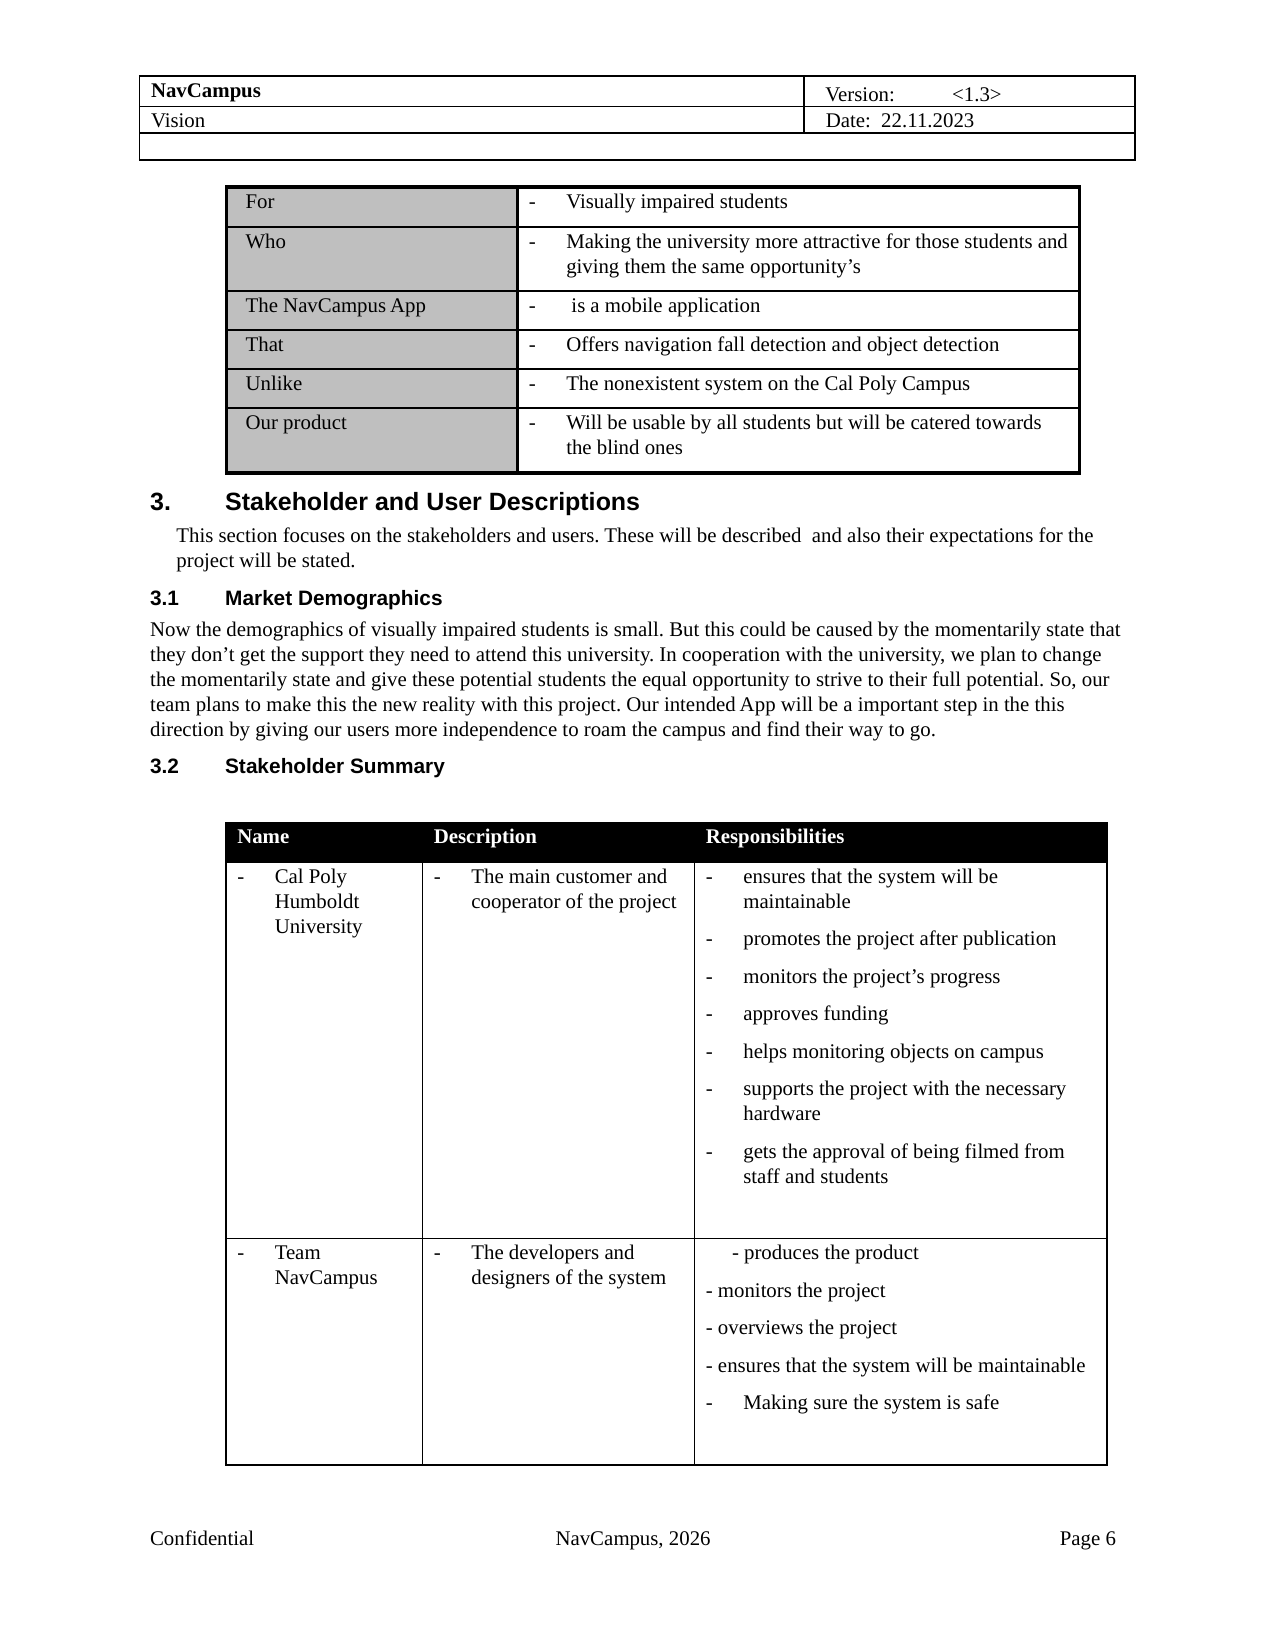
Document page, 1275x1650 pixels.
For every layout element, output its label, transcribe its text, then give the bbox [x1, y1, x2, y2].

table_cell Who [228, 228, 516, 290]
subtitle Stakeholder Summary [150, 753, 1125, 778]
table_cell Team NavCampus [227, 1239, 422, 1464]
table_cell Cal Poly Humboldt University [227, 863, 422, 1238]
table_cell Offers navigation fall detection and object detection [519, 331, 1078, 368]
table_header Visually impaired students [519, 189, 1078, 226]
table_cell is a mobile application [519, 292, 1078, 329]
table_cell The main customer and cooperator of the project [423, 863, 694, 1238]
table_cell That [228, 331, 516, 368]
table_header For [228, 189, 516, 226]
table_cell - produces the product - monitors the project - overviews the project - ensures that the system will be maintainable Making sure the system is safe [695, 1239, 1106, 1464]
table_header Responsibilities [695, 824, 1106, 861]
text Now the demographics of visually impaired students is small. But this could be caused by the momentarily state that they don’t get the support they need to attend this university. In cooperation with the university, we plan to change the momentarily state and give these potential students the equal opportunity to strive to their full potential. So, our team plans to make this the new reality with this project. Our intended App will be a important step in the this direction by giving our users more independence to roam the campus and find their way to go. [150, 616, 1125, 741]
table_cell The developers and designers of the system [423, 1239, 694, 1464]
table_cell ensures that the system will be maintainable promotes the project after publication monitors the project’s progress approves funding helps monitoring objects on campus supports the project with the necessary hardware gets the approval of being filmed from staff and students [695, 863, 1106, 1238]
subtitle Stakeholder and User Descriptions [150, 487, 1125, 516]
list This section focuses on the stakeholders and users. These will be described and also their expectations for the project will be stated. [176, 522, 1125, 572]
table_cell Will be usable by all students but will be catered towards the blind ones [519, 409, 1078, 471]
table_header Description [423, 824, 694, 861]
table_cell Making the university more attractive for those students and giving them the same opportunity’s [519, 228, 1078, 290]
table_cell The nonexistent system on the Cal Poly Campus [519, 370, 1078, 407]
table_cell Unlike [228, 370, 516, 407]
table_cell Our product [228, 409, 516, 471]
table_header Name [227, 824, 422, 861]
subtitle Market Demographics [150, 584, 1125, 609]
table_cell The NavCampus App [228, 292, 516, 329]
